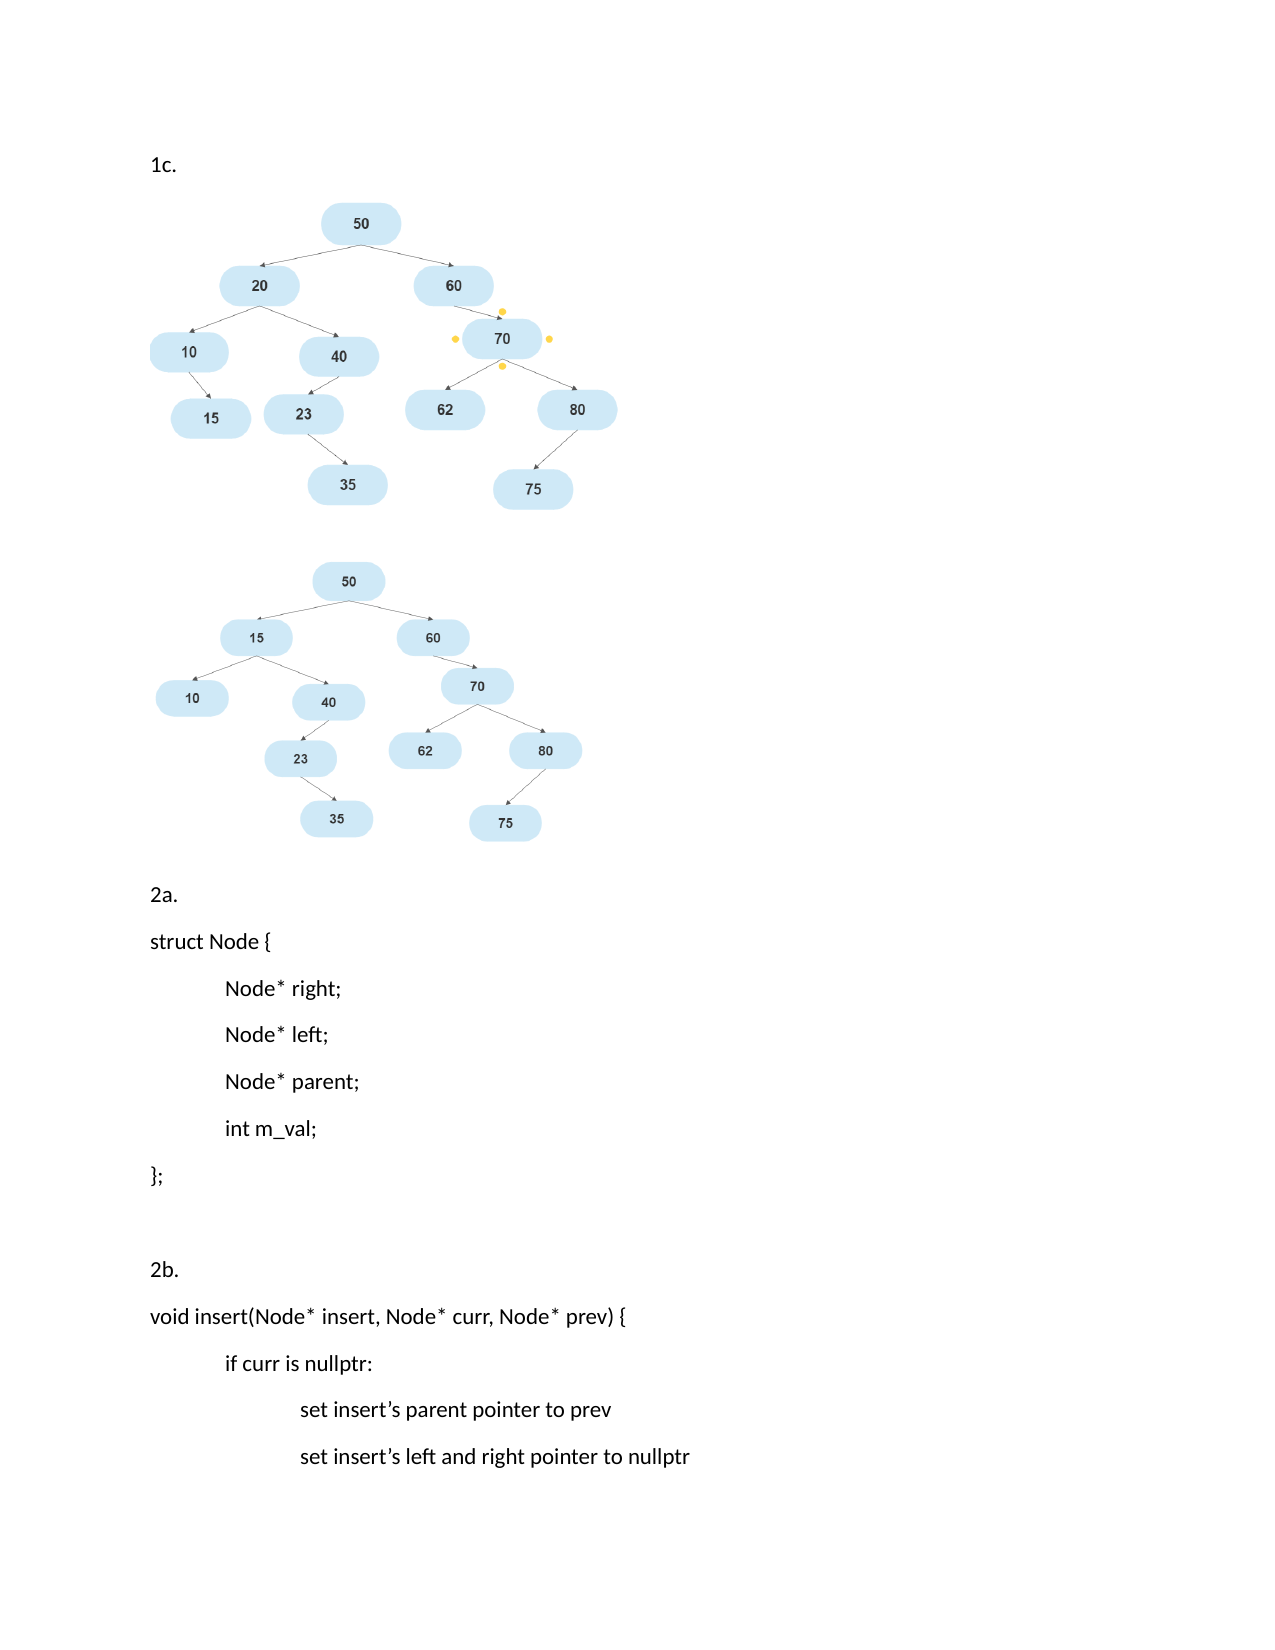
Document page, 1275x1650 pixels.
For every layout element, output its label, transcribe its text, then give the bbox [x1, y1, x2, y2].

picture [150, 196, 628, 538]
text Node* left; [150, 1021, 1125, 1049]
text 2a. [150, 880, 1125, 908]
text set insert’s left and right pointer to nullptr [150, 1442, 1125, 1471]
text int m_val; [150, 1114, 1125, 1142]
text if curr is nullptr: [150, 1349, 1125, 1377]
text 1c. [150, 150, 1125, 178]
text struct Node { [150, 927, 1125, 955]
text 2b. [150, 1255, 1125, 1283]
text Node* right; [150, 974, 1125, 1002]
text void insert(Node* insert, Node* curr, Node* prev) { [150, 1302, 1125, 1330]
text set insert’s parent pointer to prev [150, 1396, 1125, 1424]
picture [150, 556, 588, 862]
text }; [150, 1161, 1125, 1189]
text Node* parent; [150, 1067, 1125, 1096]
